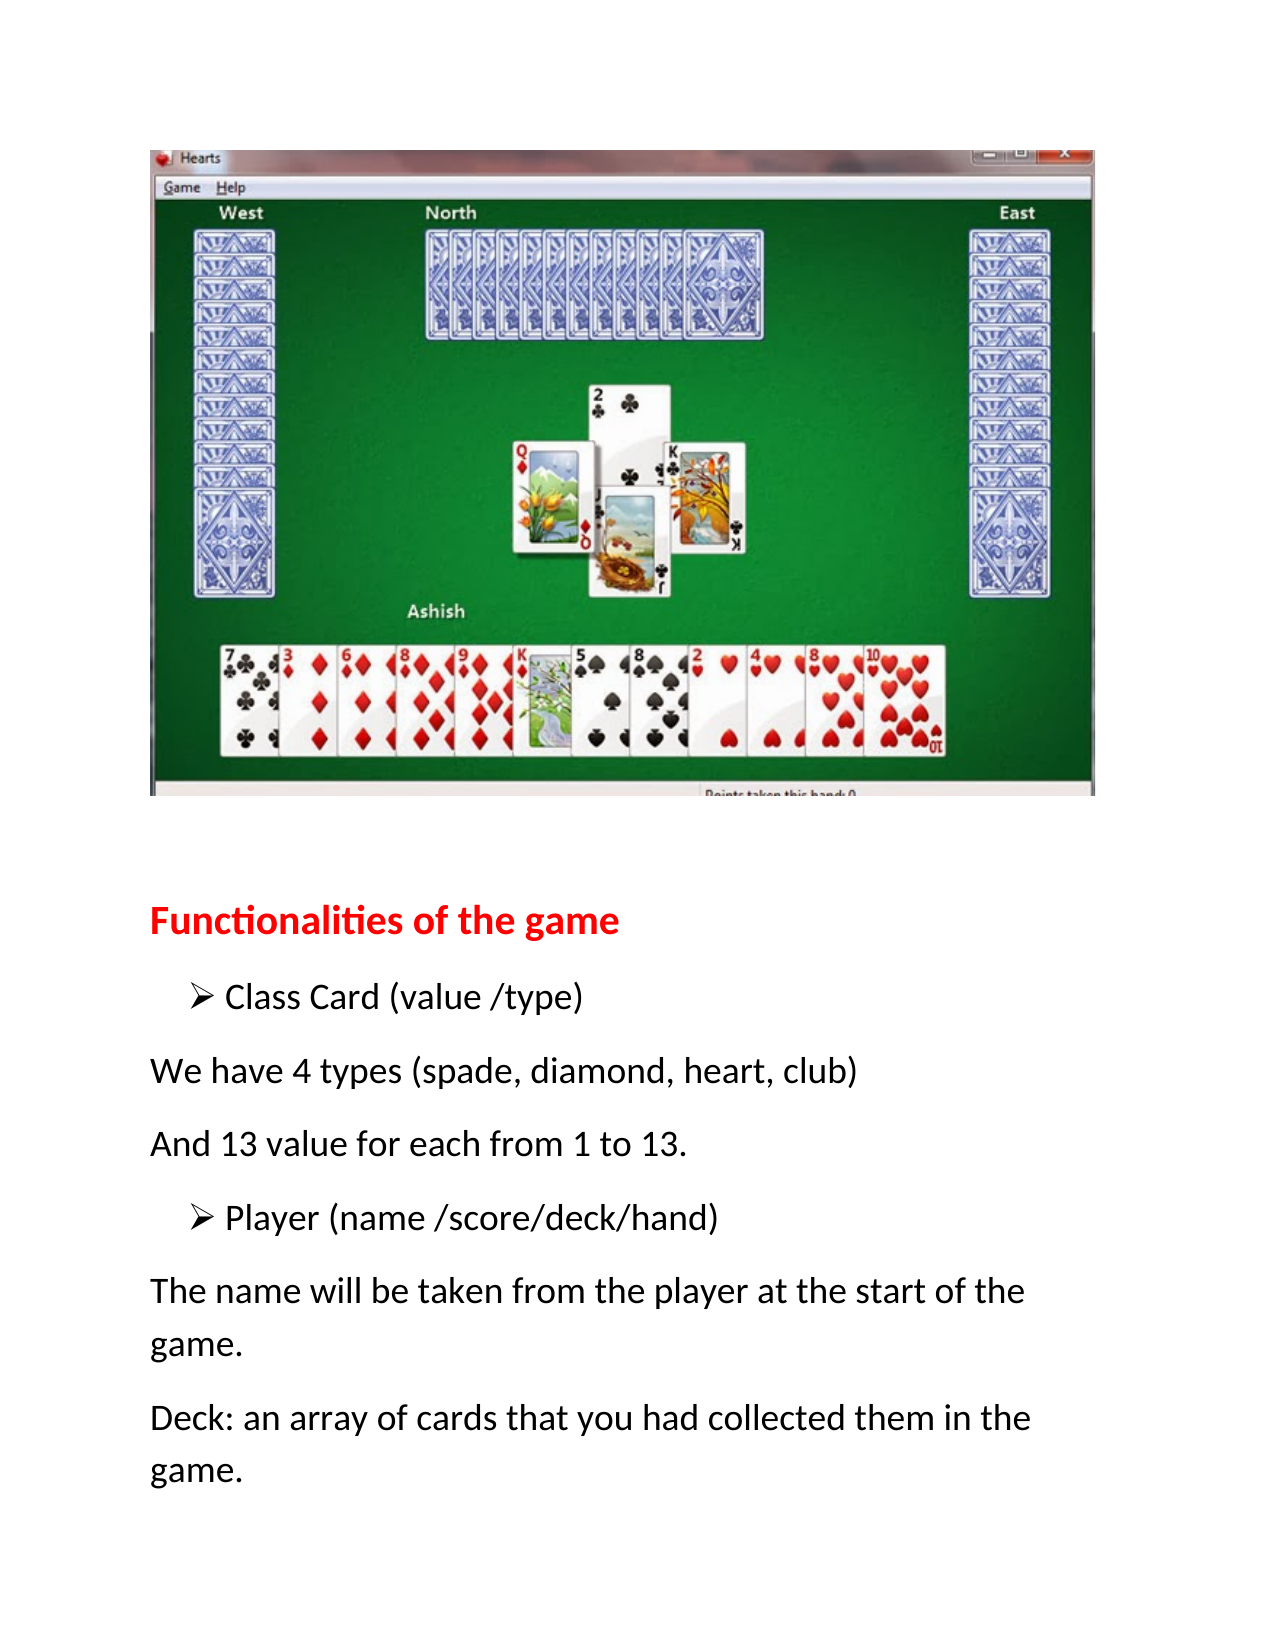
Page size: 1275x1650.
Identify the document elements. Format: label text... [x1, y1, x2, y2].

text And 13 value for each from 1 to 13. [150, 1120, 1125, 1166]
text We have 4 types (spade, diamond, heart, club) [150, 1047, 1125, 1093]
text The name will be taken from the player at the start of the game. [150, 1267, 1125, 1366]
text Functionalities of the game [150, 894, 1125, 945]
text Deck: an array of cards that you had collected them in the game. [150, 1394, 1125, 1492]
picture [150, 150, 1096, 796]
list Class Card (value /type) [187, 973, 1125, 1019]
list Player (name /score/deck/hand) [187, 1194, 1125, 1240]
